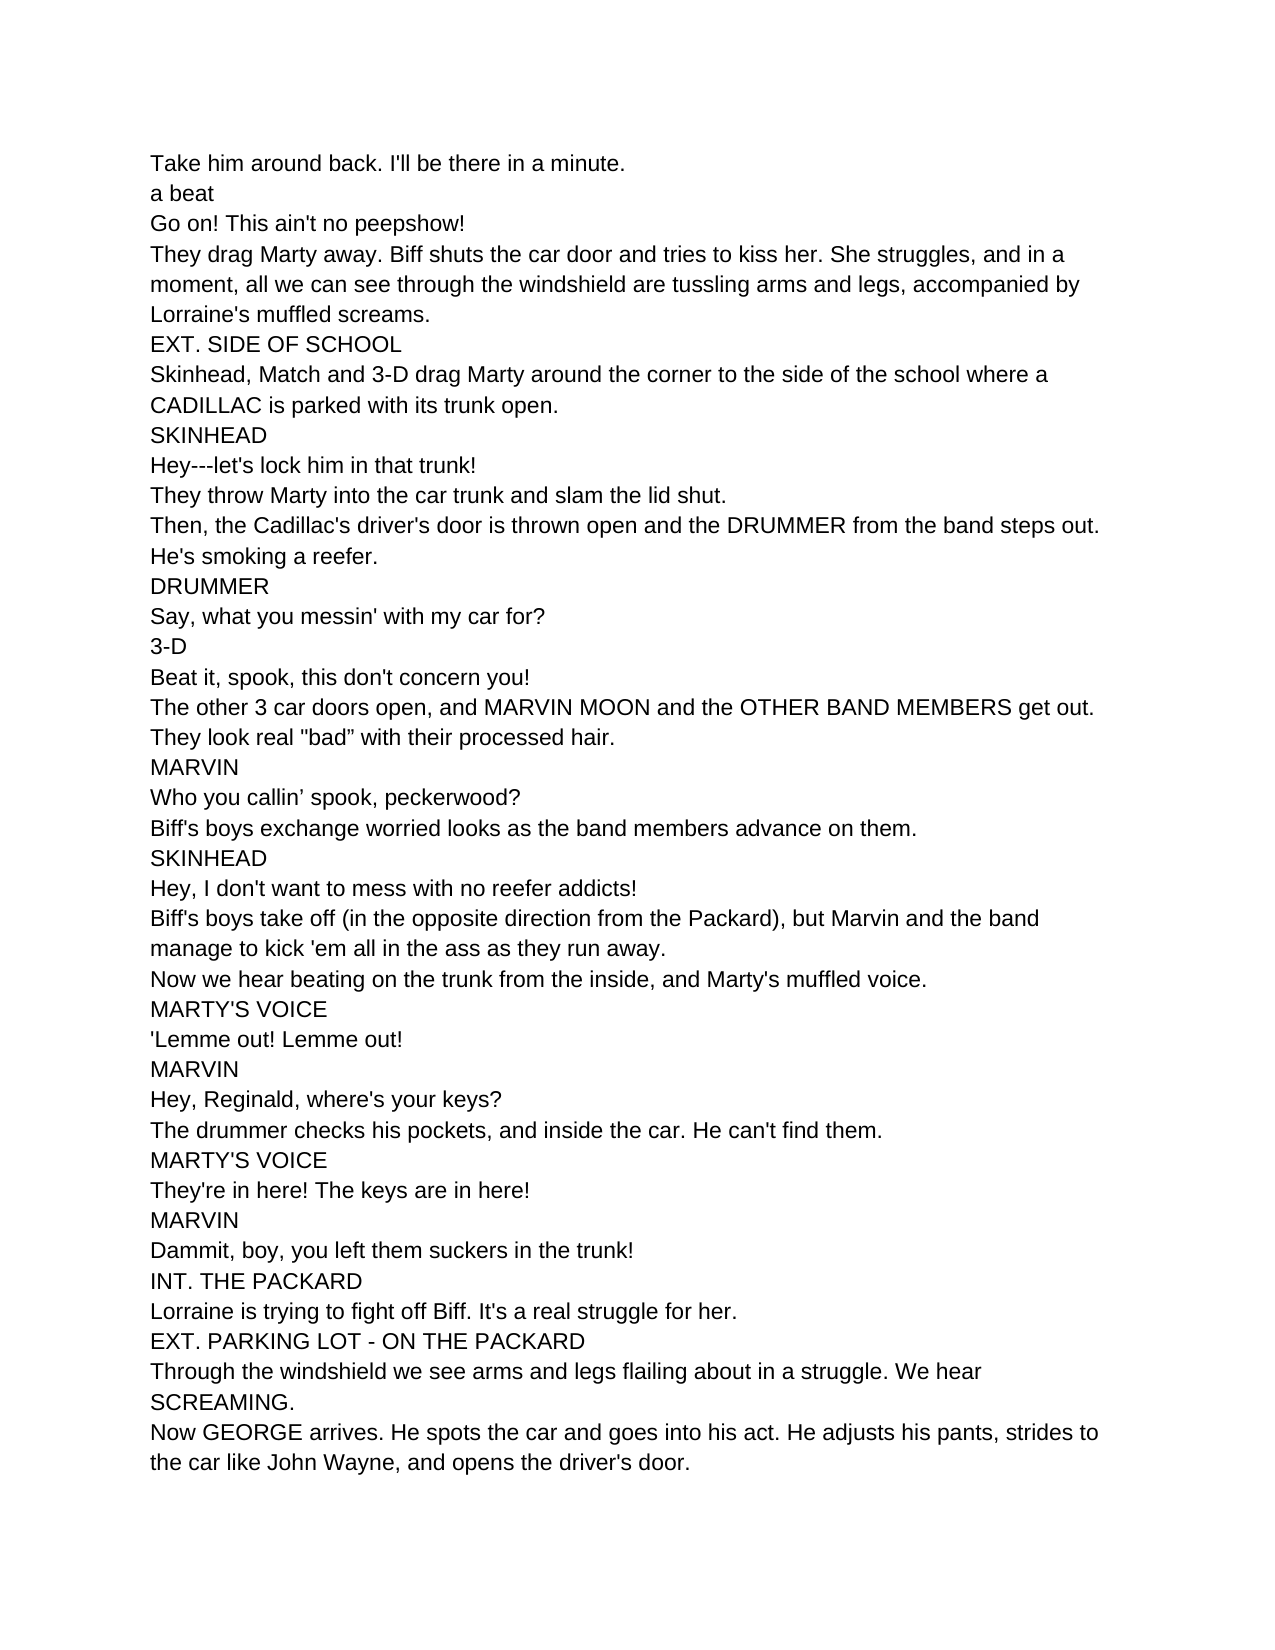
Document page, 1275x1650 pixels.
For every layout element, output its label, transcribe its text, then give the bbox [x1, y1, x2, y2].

text Say, what you messin' with my car for? [150, 603, 1125, 629]
text They're in here! The keys are in here! [150, 1177, 1125, 1203]
text Take him around back. I'll be there in a minute. [150, 150, 1125, 176]
text a beat [150, 180, 1125, 207]
text Dammit, boy, you left them suckers in the trunk! [150, 1237, 1125, 1264]
text Hey, Reginald, where's your keys? [150, 1086, 1125, 1113]
text MARVIN [150, 1207, 1125, 1234]
text EXT. SIDE OF SCHOOL [150, 331, 1125, 358]
text MARVIN [150, 1056, 1125, 1083]
text They throw Marty into the car trunk and slam the lid shut. [150, 482, 1125, 509]
text Hey---let's lock him in that trunk! [150, 452, 1125, 478]
text Hey, I don't want to mess with no reefer addicts! [150, 875, 1125, 901]
text The other 3 car doors open, and MARVIN MOON and the OTHER BAND MEMBERS get out. They look real "bad” with their processed hair. [150, 694, 1125, 750]
text Then, the Cadillac's driver's door is thrown open and the DRUMMER from the band steps out. He's smoking a reefer. [150, 512, 1125, 569]
text Beat it, spook, this don't concern you! [150, 663, 1125, 690]
text The drummer checks his pockets, and inside the car. He can't find them. [150, 1117, 1125, 1143]
text SKINHEAD [150, 422, 1125, 448]
text They drag Marty away. Biff shuts the car door and tries to kiss her. She struggles, and in a moment, all we can see through the windshield are tussling arms and legs, accompanied by Lorraine's muffled screams. [150, 241, 1125, 327]
text Now GEORGE arrives. He spots the car and goes into his act. He adjusts his pants, strides to the car like John Wayne, and opens the driver's door. [150, 1419, 1125, 1475]
text MARTY'S VOICE [150, 996, 1125, 1022]
text Lorraine is trying to fight off Biff. It's a real struggle for her. [150, 1298, 1125, 1324]
text Through the windshield we see arms and legs flailing about in a struggle. We hear SCREAMING. [150, 1358, 1125, 1415]
text 3-D [150, 633, 1125, 660]
text INT. THE PACKARD [150, 1268, 1125, 1294]
text Biff's boys take off (in the opposite direction from the Packard), but Marvin and the band manage to kick 'em all in the ass as they run away. [150, 905, 1125, 962]
text Now we hear beating on the trunk from the inside, and Marty's muffled voice. [150, 966, 1125, 992]
text EXT. PARKING LOT - ON THE PACKARD [150, 1328, 1125, 1354]
text Biff's boys exchange worried looks as the band members advance on them. [150, 814, 1125, 841]
text MARTY'S VOICE [150, 1147, 1125, 1173]
text Who you callin’ spook, peckerwood? [150, 784, 1125, 811]
text Skinhead, Match and 3-D drag Marty around the corner to the side of the school where a CADILLAC is parked with its trunk open. [150, 361, 1125, 418]
text SKINHEAD [150, 845, 1125, 871]
text MARVIN [150, 754, 1125, 781]
text 'Lemme out! Lemme out! [150, 1026, 1125, 1052]
text Go on! This ain't no peepshow! [150, 210, 1125, 237]
text DRUMMER [150, 573, 1125, 599]
